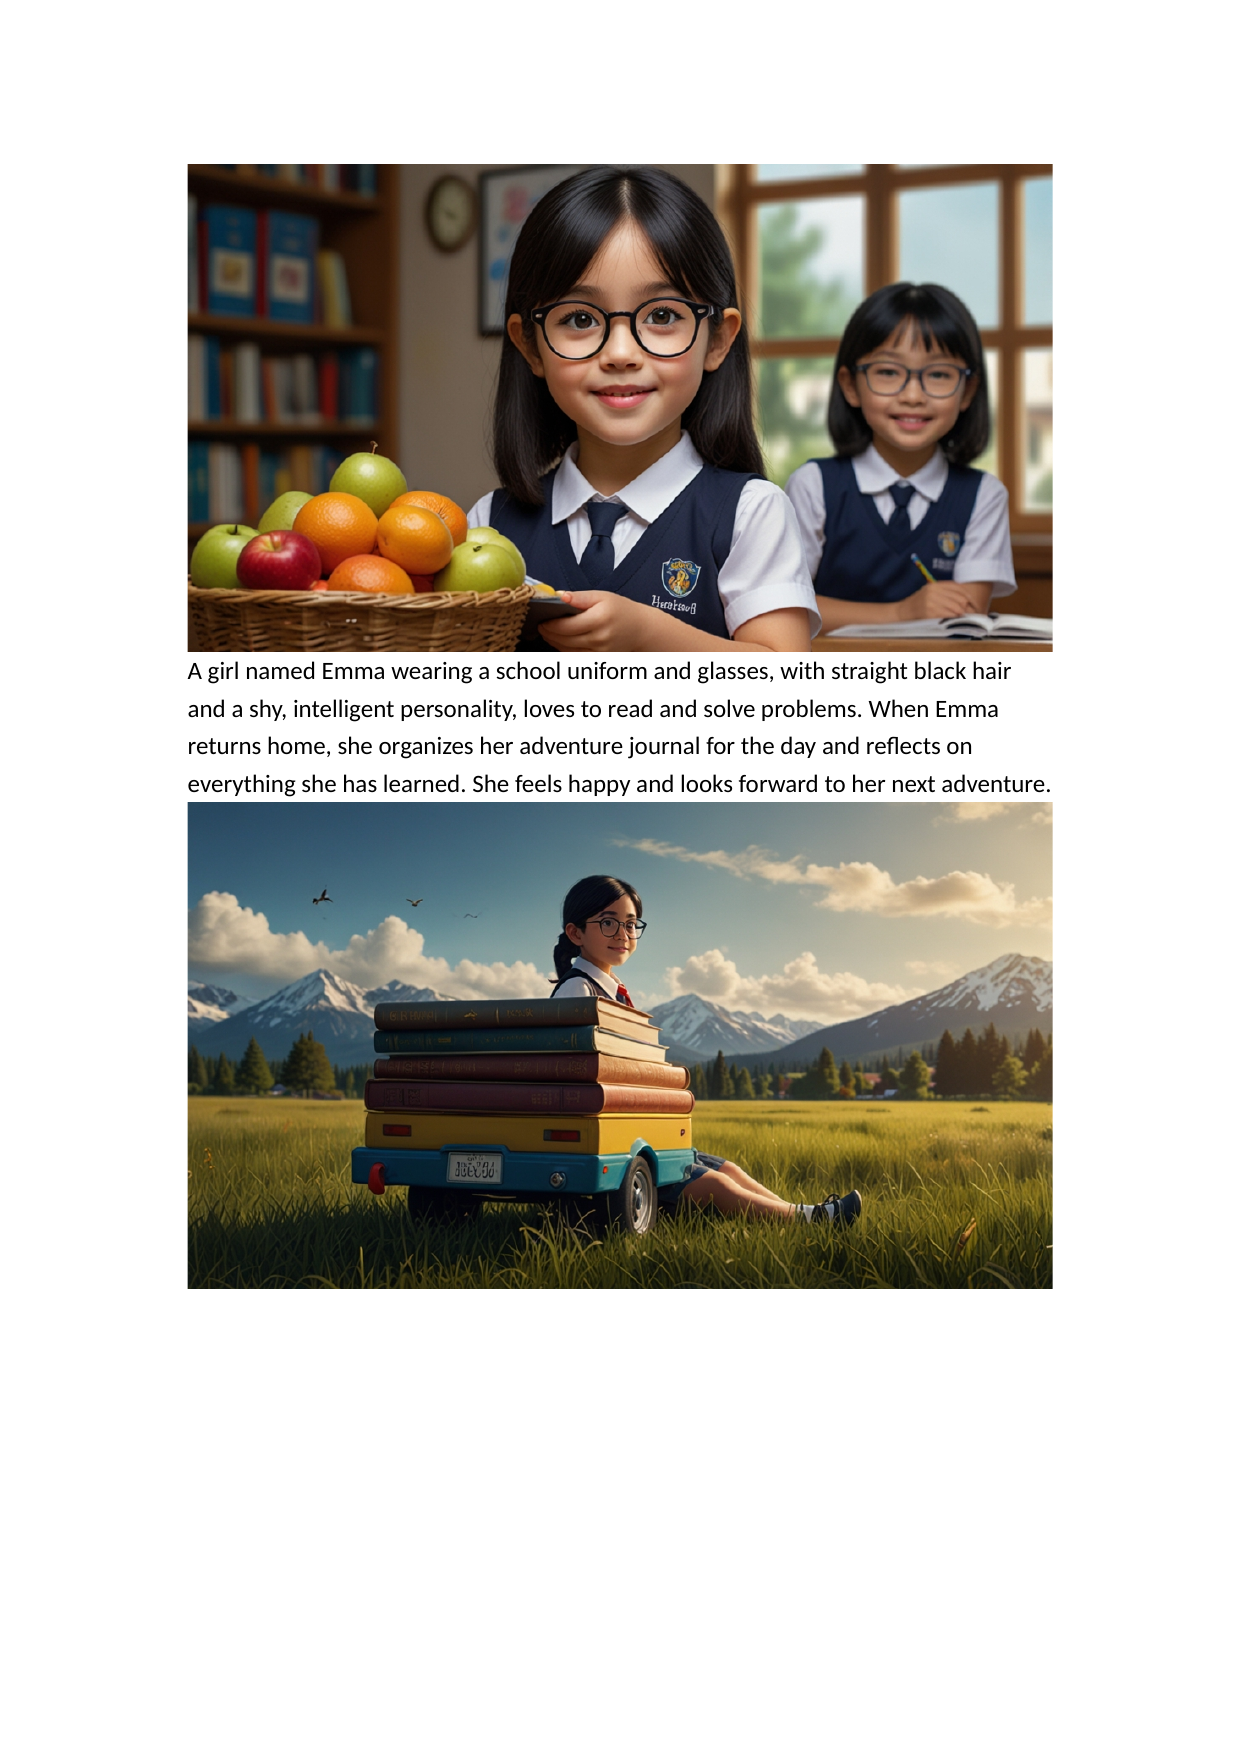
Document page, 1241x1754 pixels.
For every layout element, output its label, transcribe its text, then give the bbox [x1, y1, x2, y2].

text A girl named Emma wearing a school uniform and glasses, with straight black hair and a shy, intelligent personality, loves to read and solve problems. When Emma returns home, she organizes her adventure journal for the day and reflects on everything she has learned. She feels happy and looks forward to her next adventure. [187, 652, 1053, 802]
picture [187, 164, 1053, 652]
picture [187, 802, 1053, 1289]
